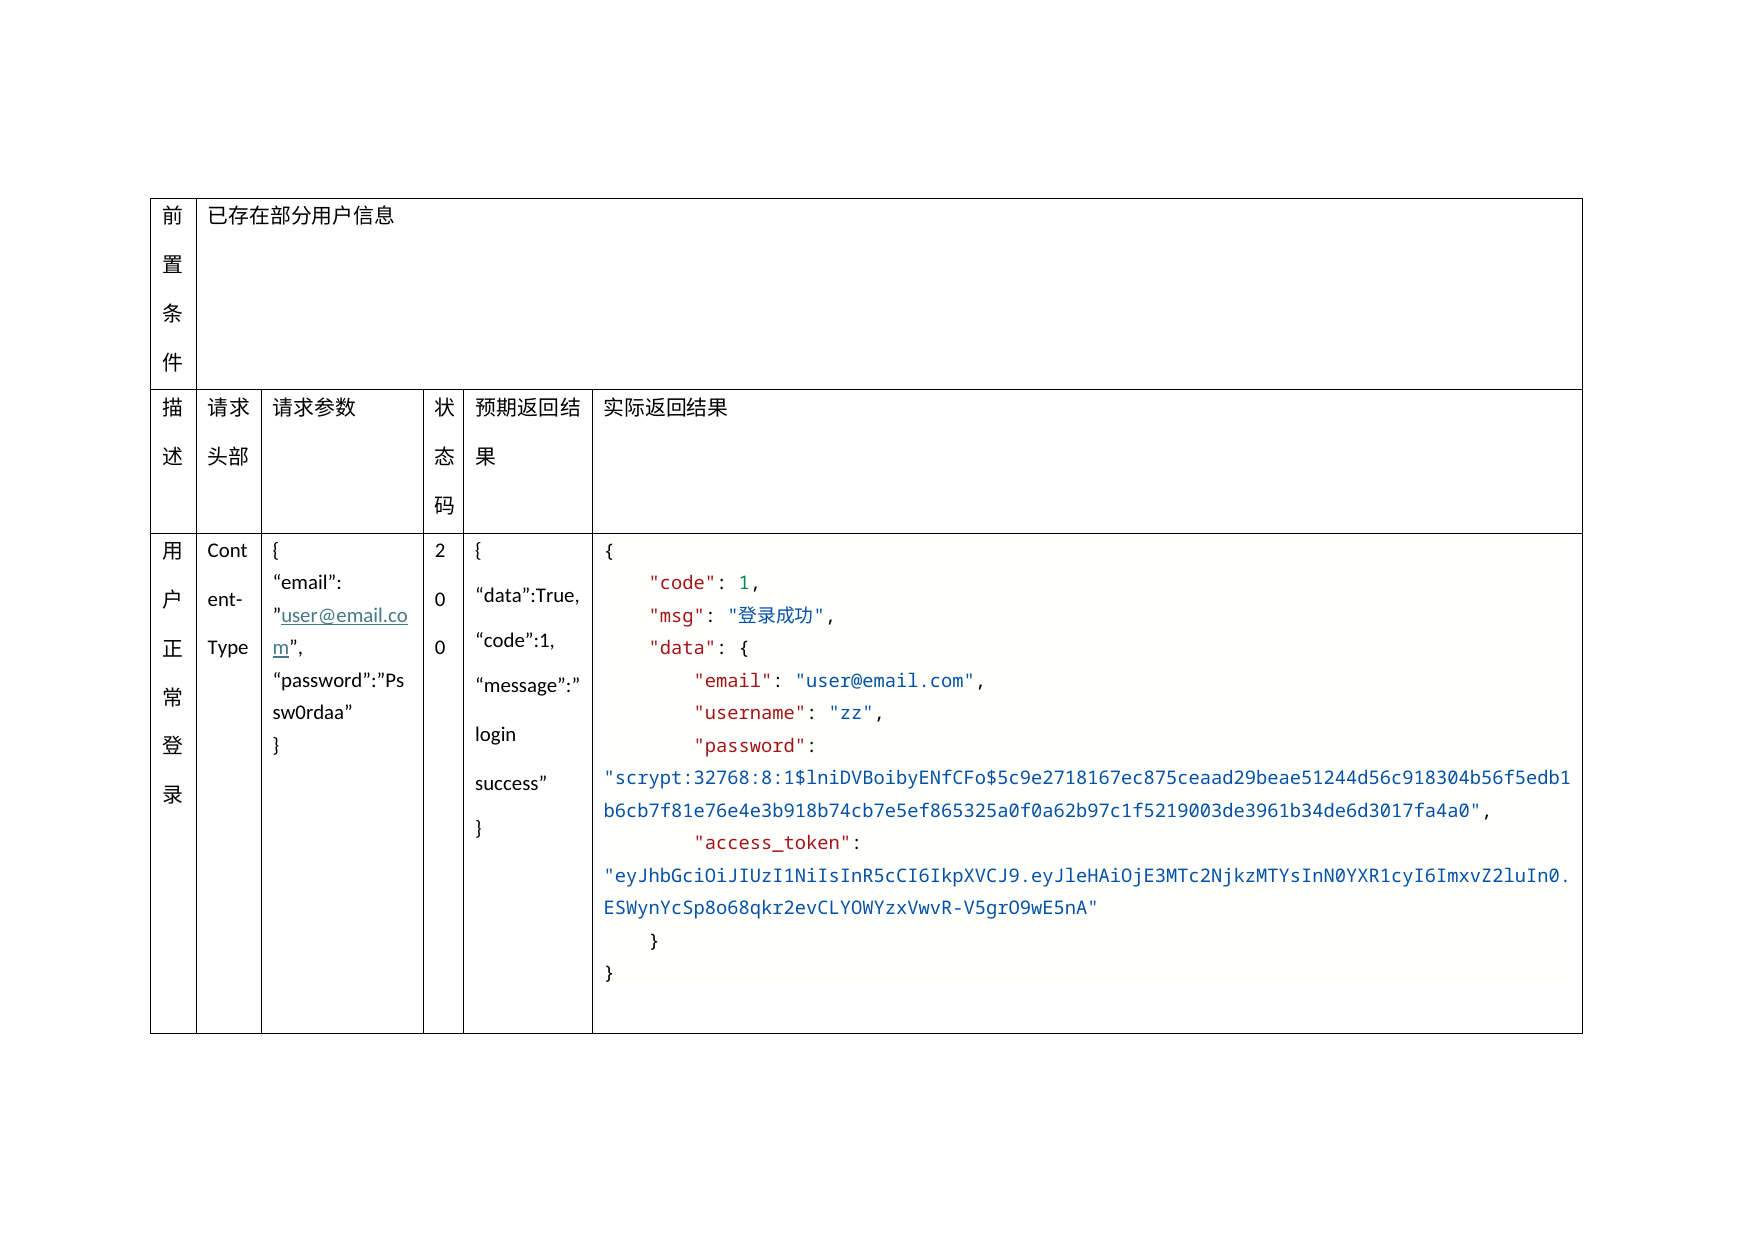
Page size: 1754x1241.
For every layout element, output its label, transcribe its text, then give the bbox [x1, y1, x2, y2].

table_cell 请求参数 [262, 390, 423, 532]
table_cell 实际返回结果 [593, 390, 1582, 532]
table_cell 请求头部 [197, 390, 261, 532]
table_cell { "code": 1, "msg": "登录成功", "data": { "email": "user@email.com", "username": "zz", "password": "scrypt:32768:8:1$lniDVBoibyENfCFo$5c9e2718167ec875ceaad29beae51244d56c918304b56f5edb1b6cb7f81e76e4e3b918b74cb7e5ef865325a0f0a62b97c1f5219003de3961b34de6d3017fa4a0", "access_token": "eyJhbGciOiJIUzI1NiIsInR5cCI6IkpXVCJ9.eyJleHAiOjE3MTc2NjkzMTYsInN0YXR1cyI6ImxvZ2luIn0.ESWynYcSp8o68qkr2evCLYOWYzxVwvR-V5grO9wE5nA" } } [593, 534, 1582, 1033]
table_cell 前置条件 [151, 199, 196, 389]
table_cell 描述 [151, 390, 196, 532]
table_cell 已存在部分用户信息 [197, 199, 1582, 389]
table_cell 200 [424, 534, 463, 1033]
table_cell Content-Type [197, 534, 261, 1033]
table_cell 状态码 [424, 390, 463, 532]
table_cell 用户正常登录 [151, 534, 196, 1033]
table_cell 预期返回结果 [464, 390, 592, 532]
table_cell { “data”:True, “code”:1, “message”:”login success” } [464, 534, 592, 1033]
table_cell { “email”:”user@email.com”, “password”:”Pssw0rdaa” } [262, 534, 423, 1033]
